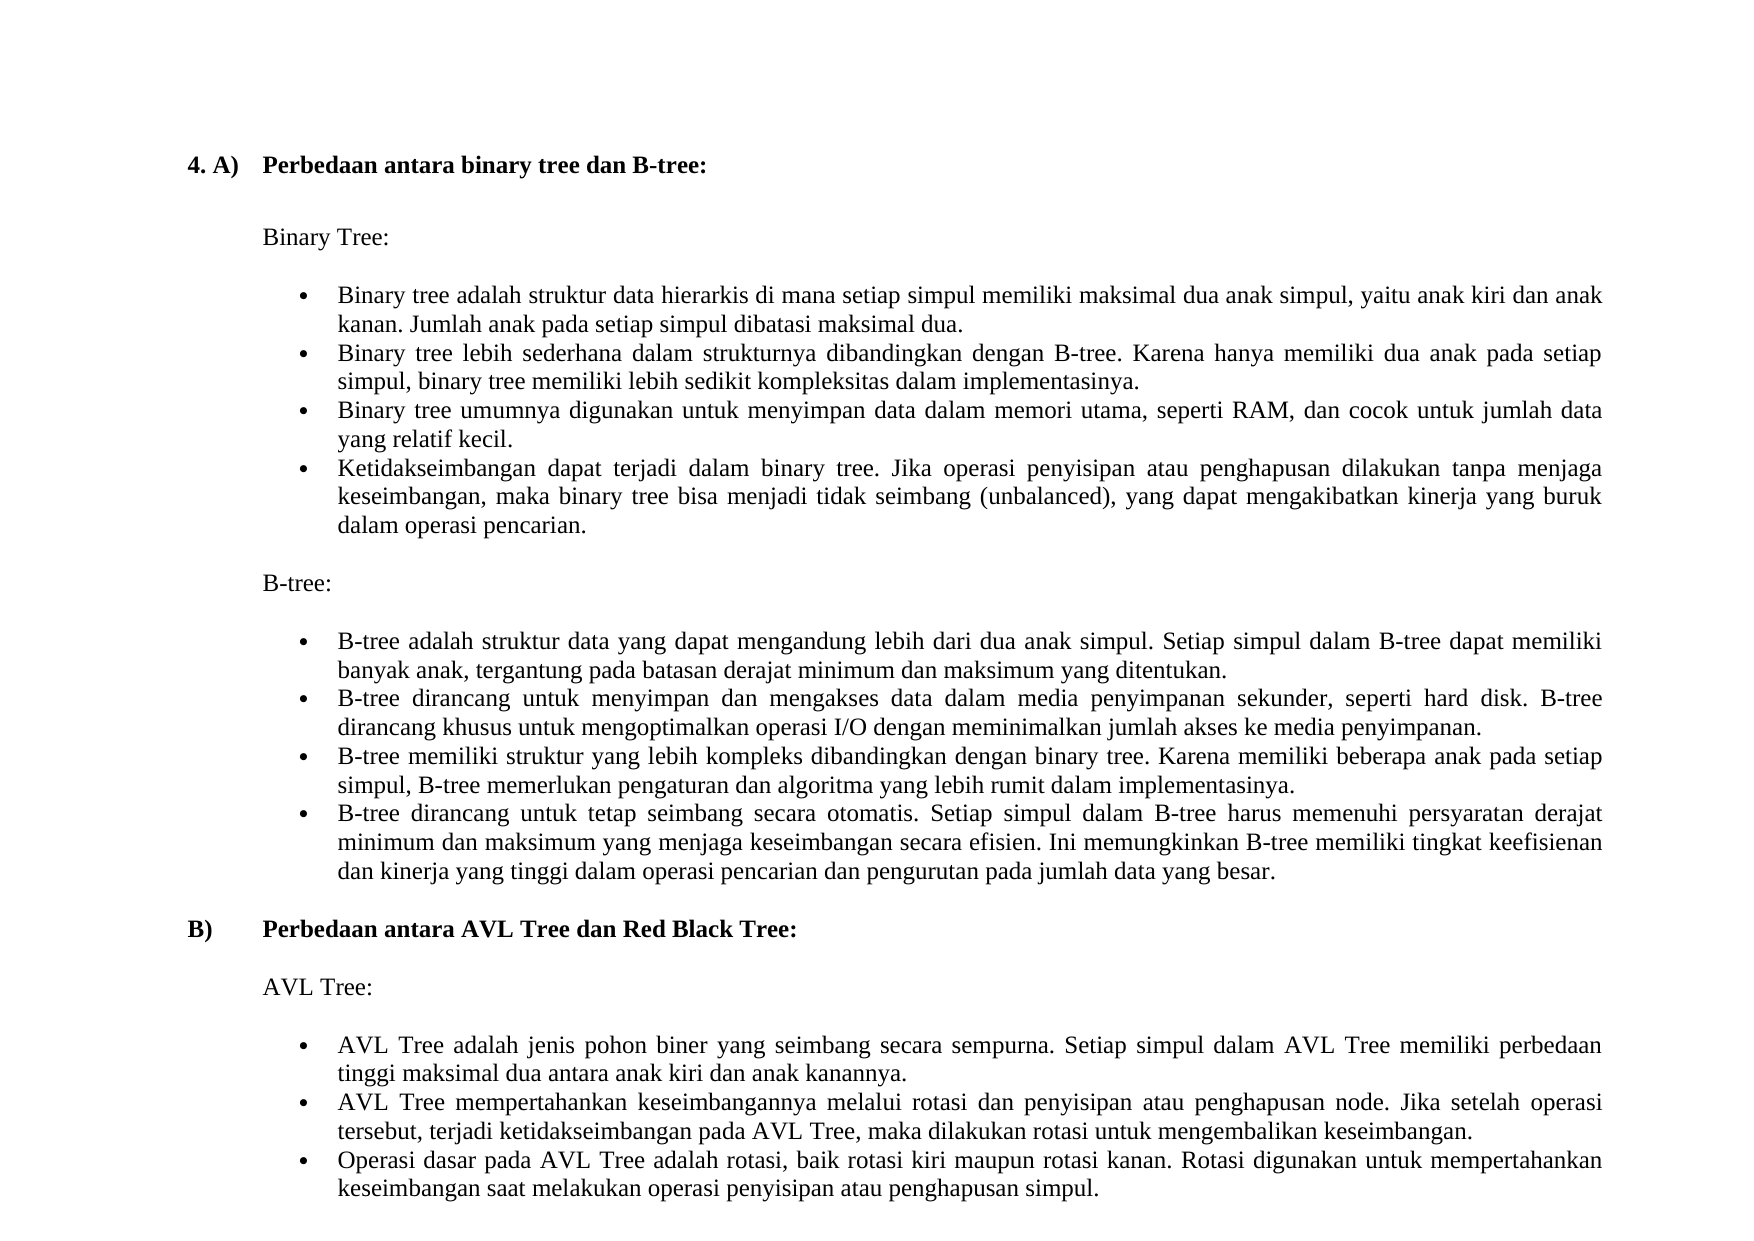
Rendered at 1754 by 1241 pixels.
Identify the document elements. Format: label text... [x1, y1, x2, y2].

text B) Perbedaan antara AVL Tree dan Red Black Tree: [187, 914, 1604, 943]
list Ketidakseimbangan dapat terjadi dalam binary tree. Jika operasi penyisipan atau penghapusan dilakukan tanpa menjaga keseimbangan, maka binary tree bisa menjadi tidak seimbang (unbalanced), yang dapat mengakibatkan kinerja yang buruk dalam operasi pencarian. [300, 453, 1604, 539]
list AVL Tree adalah jenis pohon biner yang seimbang secara sempurna. Setiap simpul dalam AVL Tree memiliki perbedaan tinggi maksimal dua antara anak kiri dan anak kanannya. [300, 1030, 1604, 1087]
text AVL Tree: [262, 972, 1604, 1001]
list 4. A) Perbedaan antara binary tree dan B-tree: [187, 150, 1604, 179]
list B-tree dirancang untuk tetap seimbang secara otomatis. Setiap simpul dalam B-tree harus memenuhi persyaratan derajat minimum dan maksimum yang menjaga keseimbangan secara efisien. Ini memungkinkan B-tree memiliki tingkat keefisienan dan kinerja yang tinggi dalam operasi pencarian dan pengurutan pada jumlah data yang besar. [300, 798, 1604, 885]
text B-tree: [262, 568, 1604, 597]
text Binary Tree: [262, 222, 1604, 251]
list Binary tree umumnya digunakan untuk menyimpan data dalam memori utama, seperti RAM, dan cocok untuk jumlah data yang relatif kecil. [300, 395, 1604, 453]
list Binary tree adalah struktur data hierarkis di mana setiap simpul memiliki maksimal dua anak simpul, yaitu anak kiri dan anak kanan. Jumlah anak pada setiap simpul dibatasi maksimal dua. [300, 280, 1604, 338]
list B-tree memiliki struktur yang lebih kompleks dibandingkan dengan binary tree. Karena memiliki beberapa anak pada setiap simpul, B-tree memerlukan pengaturan dan algoritma yang lebih rumit dalam implementasinya. [300, 741, 1604, 798]
list B-tree adalah struktur data yang dapat mengandung lebih dari dua anak simpul. Setiap simpul dalam B-tree dapat memiliki banyak anak, tergantung pada batasan derajat minimum dan maksimum yang ditentukan. [300, 626, 1604, 683]
list AVL Tree mempertahankan keseimbangannya melalui rotasi dan penyisipan atau penghapusan node. Jika setelah operasi tersebut, terjadi ketidakseimbangan pada AVL Tree, maka dilakukan rotasi untuk mengembalikan keseimbangan. [300, 1087, 1604, 1145]
list Operasi dasar pada AVL Tree adalah rotasi, baik rotasi kiri maupun rotasi kanan. Rotasi digunakan untuk mempertahankan keseimbangan saat melakukan operasi penyisipan atau penghapusan simpul. [300, 1145, 1604, 1202]
list Binary tree lebih sederhana dalam strukturnya dibandingkan dengan B-tree. Karena hanya memiliki dua anak pada setiap simpul, binary tree memiliki lebih sedikit kompleksitas dalam implementasinya. [300, 338, 1604, 395]
list B-tree dirancang untuk menyimpan dan mengakses data dalam media penyimpanan sekunder, seperti hard disk. B-tree dirancang khusus untuk mengoptimalkan operasi I/O dengan meminimalkan jumlah akses ke media penyimpanan. [300, 683, 1604, 741]
